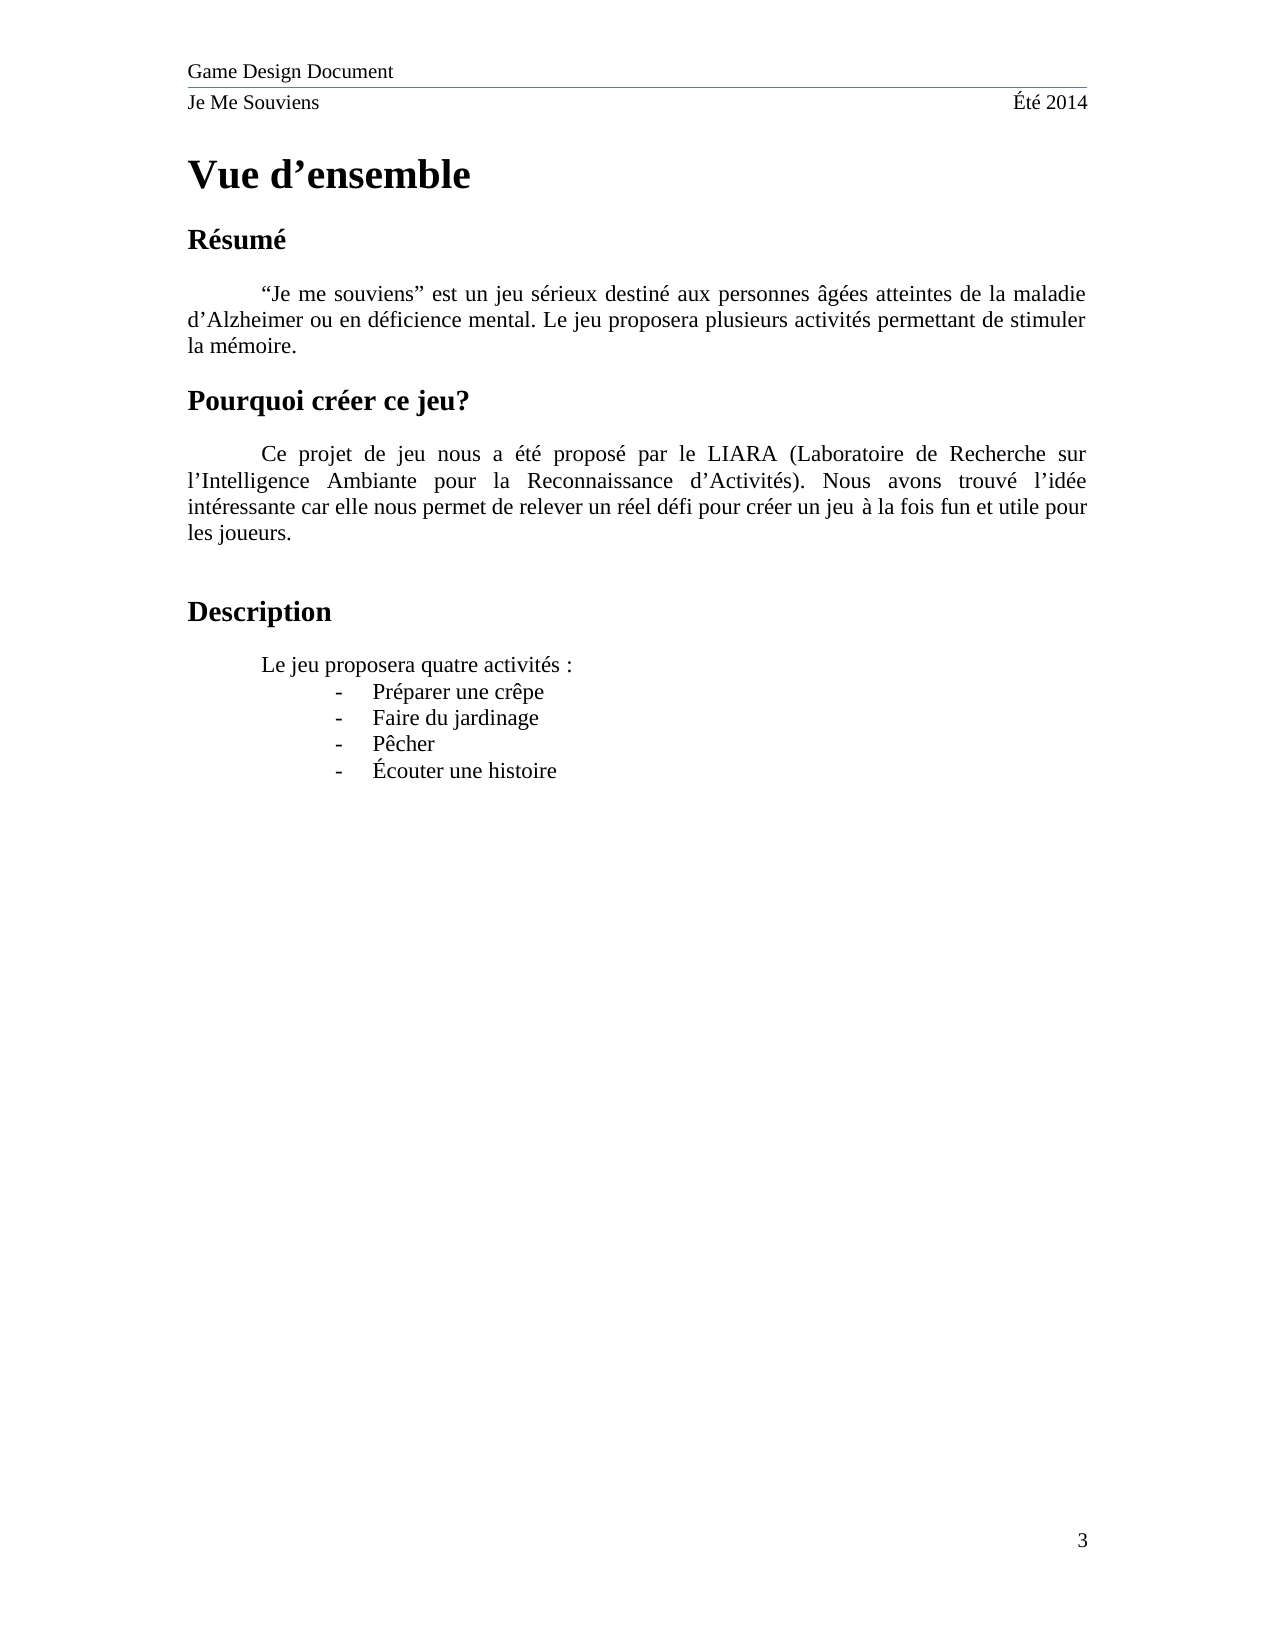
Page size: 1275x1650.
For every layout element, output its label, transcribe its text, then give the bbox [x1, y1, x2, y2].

list Pêcher [335, 731, 1087, 757]
text Le jeu proposera quatre activités : [187, 651, 1087, 678]
text Ce projet de jeu nous a été proposé par le LIARA (Laboratoire de Recherche sur l’Intelligence Ambiante pour la Reconnaissance d’Activités). Nous avons trouvé l’idée intéressante car elle nous permet de relever un réel défi pour créer un jeu à la fois fun et utile pour les joueurs. [187, 440, 1087, 546]
subtitle Description [187, 594, 1087, 627]
subtitle Résumé [187, 222, 1087, 256]
list Préparer une crêpe [335, 678, 1087, 704]
subtitle Vue d’ensemble [187, 150, 1087, 198]
subtitle Pourquoi créer ce jeu? [187, 383, 1087, 416]
list Écouter une histoire [335, 757, 1087, 783]
subtitle “Je me souviens” est un jeu sérieux destiné aux personnes âgées atteintes de la maladie d’Alzheimer ou en déficience mental. Le jeu proposera plusieurs activités permettant de stimuler la mémoire. [187, 279, 1087, 359]
list Faire du jardinage [335, 704, 1087, 731]
